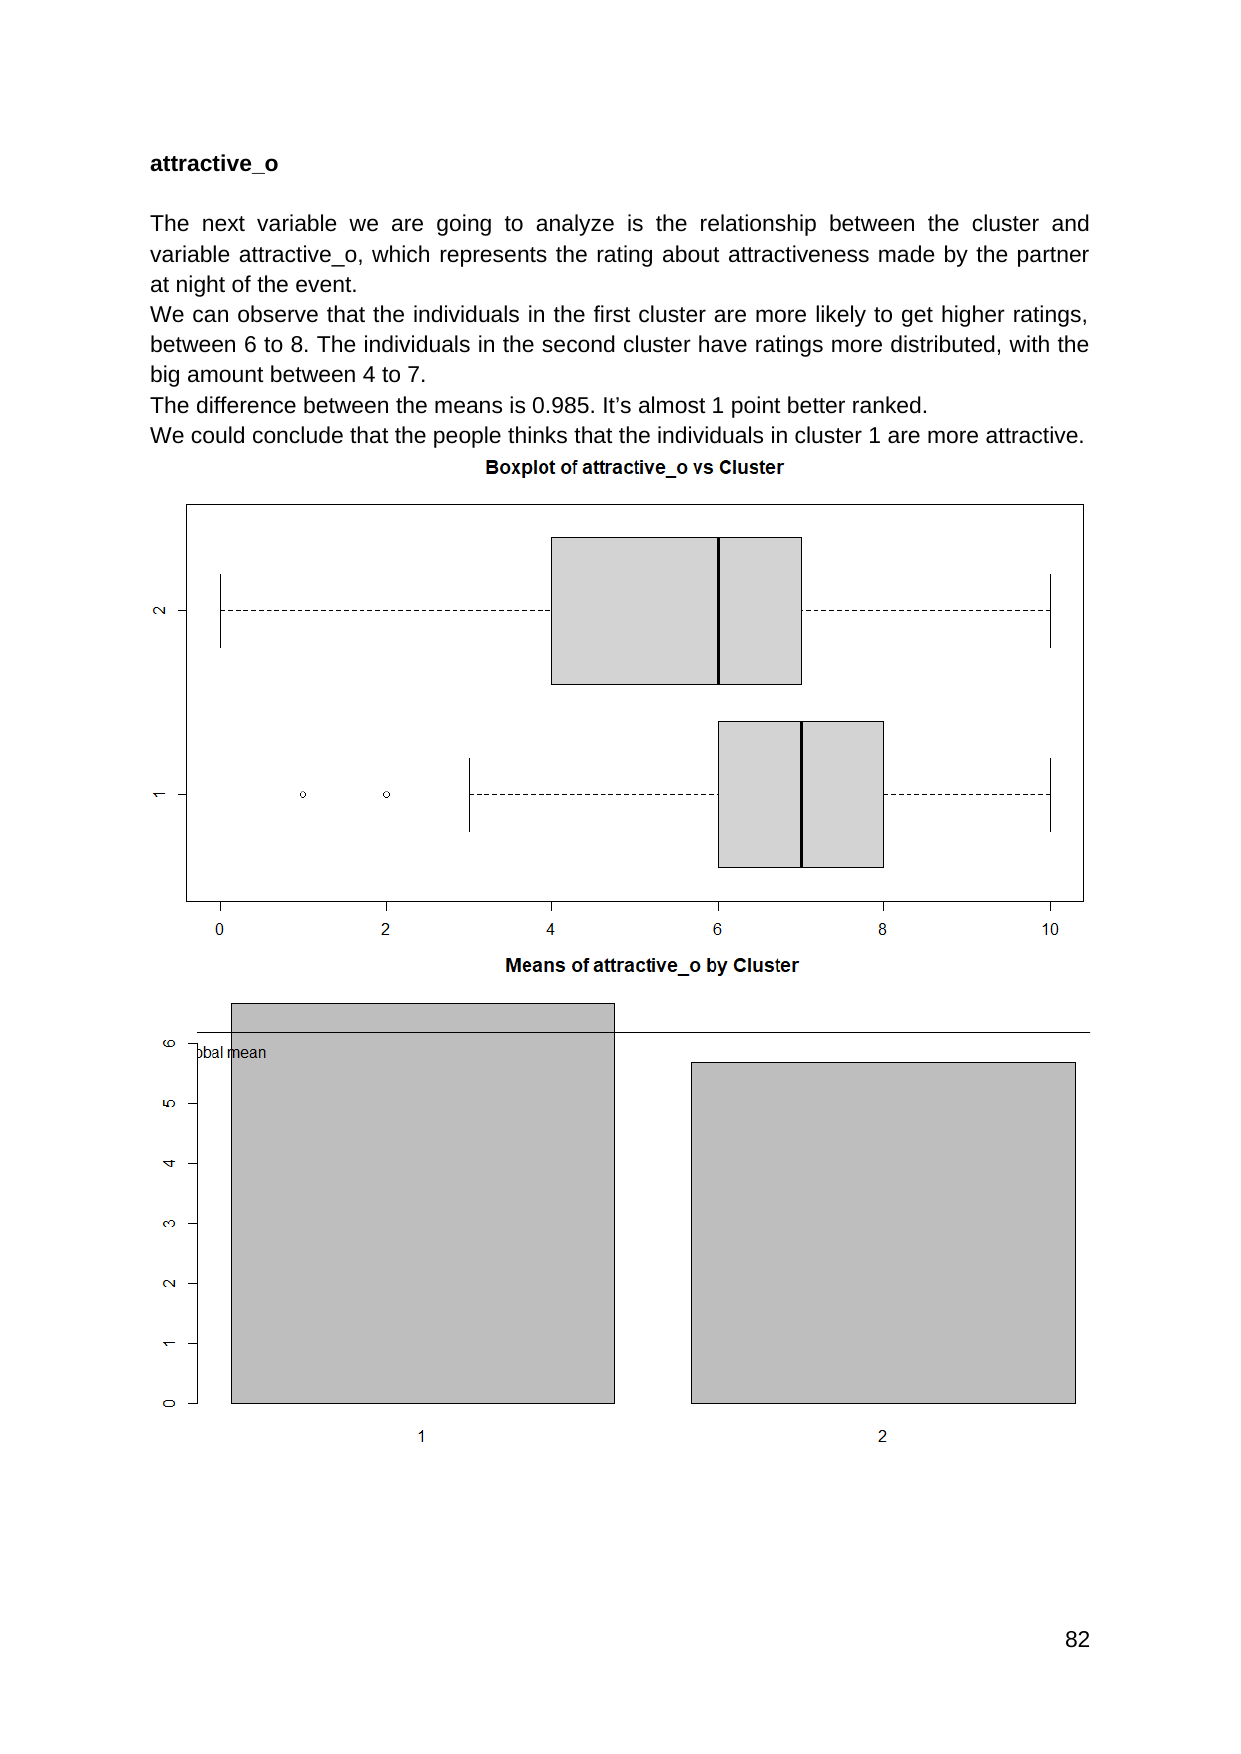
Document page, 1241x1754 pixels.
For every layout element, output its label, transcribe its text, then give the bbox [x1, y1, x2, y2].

text The difference between the means is 0.985. It’s almost 1 point better ranked. [150, 392, 1090, 418]
text The next variable we are going to analyze is the relationship between the cluster and variable attractive_o, which represents the rating about attractiveness made by the partner at night of the event. [150, 210, 1090, 297]
text attractive_o [150, 150, 1090, 176]
text We could conclude that the people thinks that the individuals in cluster 1 are more attractive. [150, 422, 1090, 448]
picture [150, 452, 1091, 946]
text We can observe that the individuals in the first cluster are more likely to get higher ratings, between 6 to 8. The individuals in the second cluster have ratings more distributed, with the big amount between 4 to 7. [150, 301, 1090, 388]
picture [150, 949, 1091, 1456]
